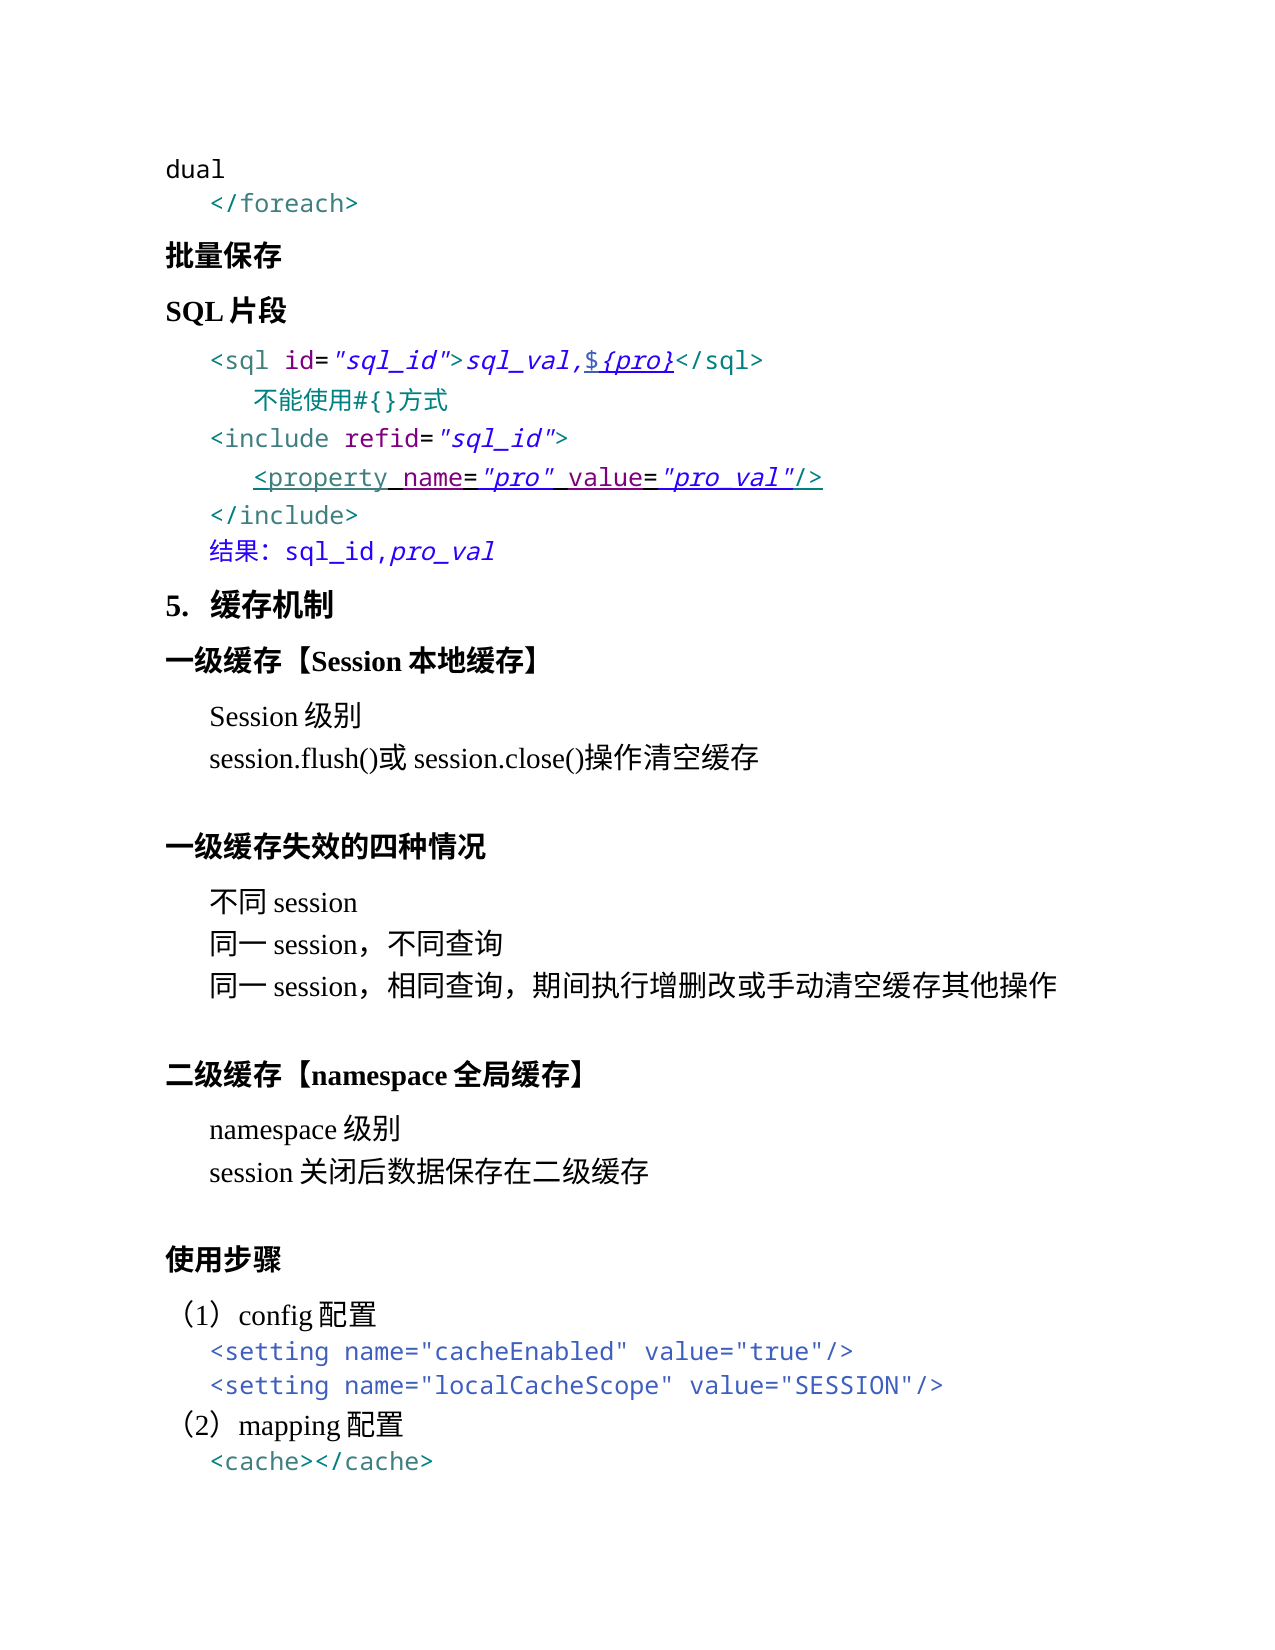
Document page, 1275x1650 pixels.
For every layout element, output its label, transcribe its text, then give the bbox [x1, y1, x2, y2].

text 不同session [157, 876, 1153, 920]
subtitle 使用步骤 [157, 1234, 1153, 1279]
subtitle 缓存机制 [157, 578, 1153, 625]
subtitle 批量保存 [157, 231, 1153, 275]
subtitle 二级缓存【namespace全局缓存】 [157, 1049, 1153, 1093]
text session关闭后数据保存在二级缓存 [165, 1148, 1145, 1190]
text 同一session，不同查询 [165, 920, 1145, 963]
subtitle SQL片段 [157, 285, 1153, 330]
text namespace级别 [157, 1104, 1153, 1148]
text </include> [157, 495, 1153, 531]
text <property name="pro" value="pro_val"/> [201, 457, 1153, 495]
text <include refid="sql_id"> [157, 419, 1153, 457]
text Session级别 [157, 691, 1153, 735]
text 结果：sql_id,pro_val [165, 531, 1145, 568]
subtitle 一级缓存失效的四种情况 [157, 821, 1153, 866]
subtitle 一级缓存【Session本地缓存】 [157, 636, 1153, 680]
text 同一session，相同查询，期间执行增删改或手动清空缓存其他操作 [165, 963, 1145, 1005]
text <sql id="sql_id">sql_val,${pro}</sql> [157, 340, 1153, 378]
text （2）mapping配置 [165, 1402, 1145, 1444]
text <cache></cache> [165, 1444, 1145, 1478]
text <setting name="localCacheScope" value="SESSION"/> [165, 1368, 1145, 1402]
text </foreach> [165, 186, 1145, 220]
text （1）config配置 [157, 1289, 1153, 1333]
text session.flush()或session.close()操作清空缓存 [165, 735, 1145, 777]
text <setting name="cacheEnabled" value="true"/> [165, 1333, 1145, 1368]
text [157, 150, 1153, 186]
text 不能使用#{}方式 [201, 378, 1153, 419]
